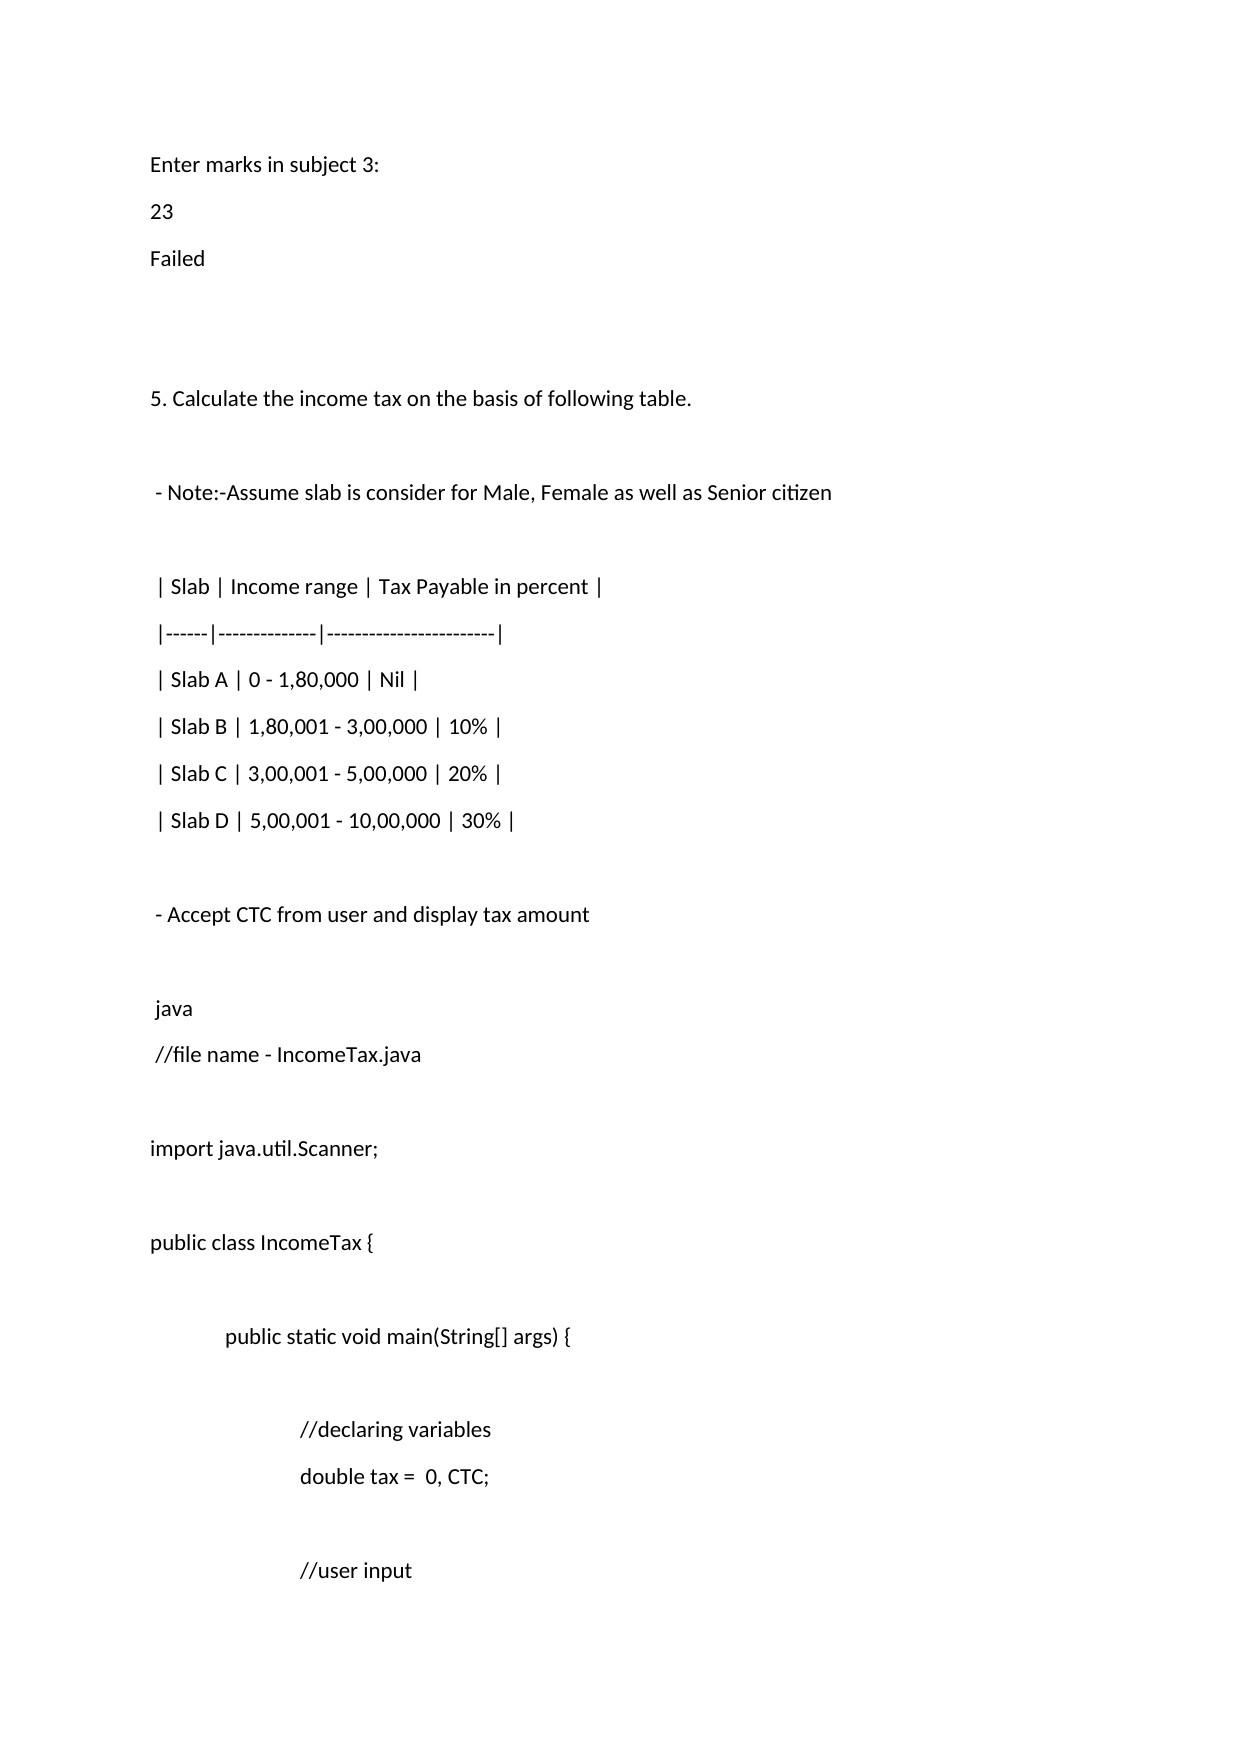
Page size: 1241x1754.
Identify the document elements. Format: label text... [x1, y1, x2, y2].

text 23 [150, 197, 1090, 225]
text import java.util.Scanner; [150, 1134, 1090, 1162]
text //user input [150, 1556, 1090, 1584]
text Failed [150, 244, 1090, 272]
text - Accept CTC from user and display tax amount [150, 900, 1090, 928]
text //declaring variables [150, 1416, 1090, 1444]
text - Note:-Assume slab is consider for Male, Female as well as Senior citizen [150, 478, 1090, 506]
text 5. Calculate the income tax on the basis of following table. [150, 384, 1090, 412]
text |------|--------------|------------------------| [150, 619, 1090, 647]
text | Slab C | 3,00,001 - 5,00,000 | 20% | [150, 759, 1090, 787]
text Enter marks in subject 3: [150, 150, 1090, 178]
text | Slab A | 0 - 1,80,000 | Nil | [150, 666, 1090, 694]
text | Slab D | 5,00,001 - 10,00,000 | 30% | [150, 806, 1090, 834]
text java [150, 994, 1090, 1022]
text public static void main(String[] args) { [150, 1322, 1090, 1350]
text | Slab B | 1,80,001 - 3,00,000 | 10% | [150, 712, 1090, 741]
text | Slab | Income range | Tax Payable in percent | [150, 572, 1090, 600]
text public class IncomeTax { [150, 1228, 1090, 1256]
text //file name - IncomeTax.java [150, 1041, 1090, 1069]
text double tax = 0, CTC; [150, 1462, 1090, 1491]
